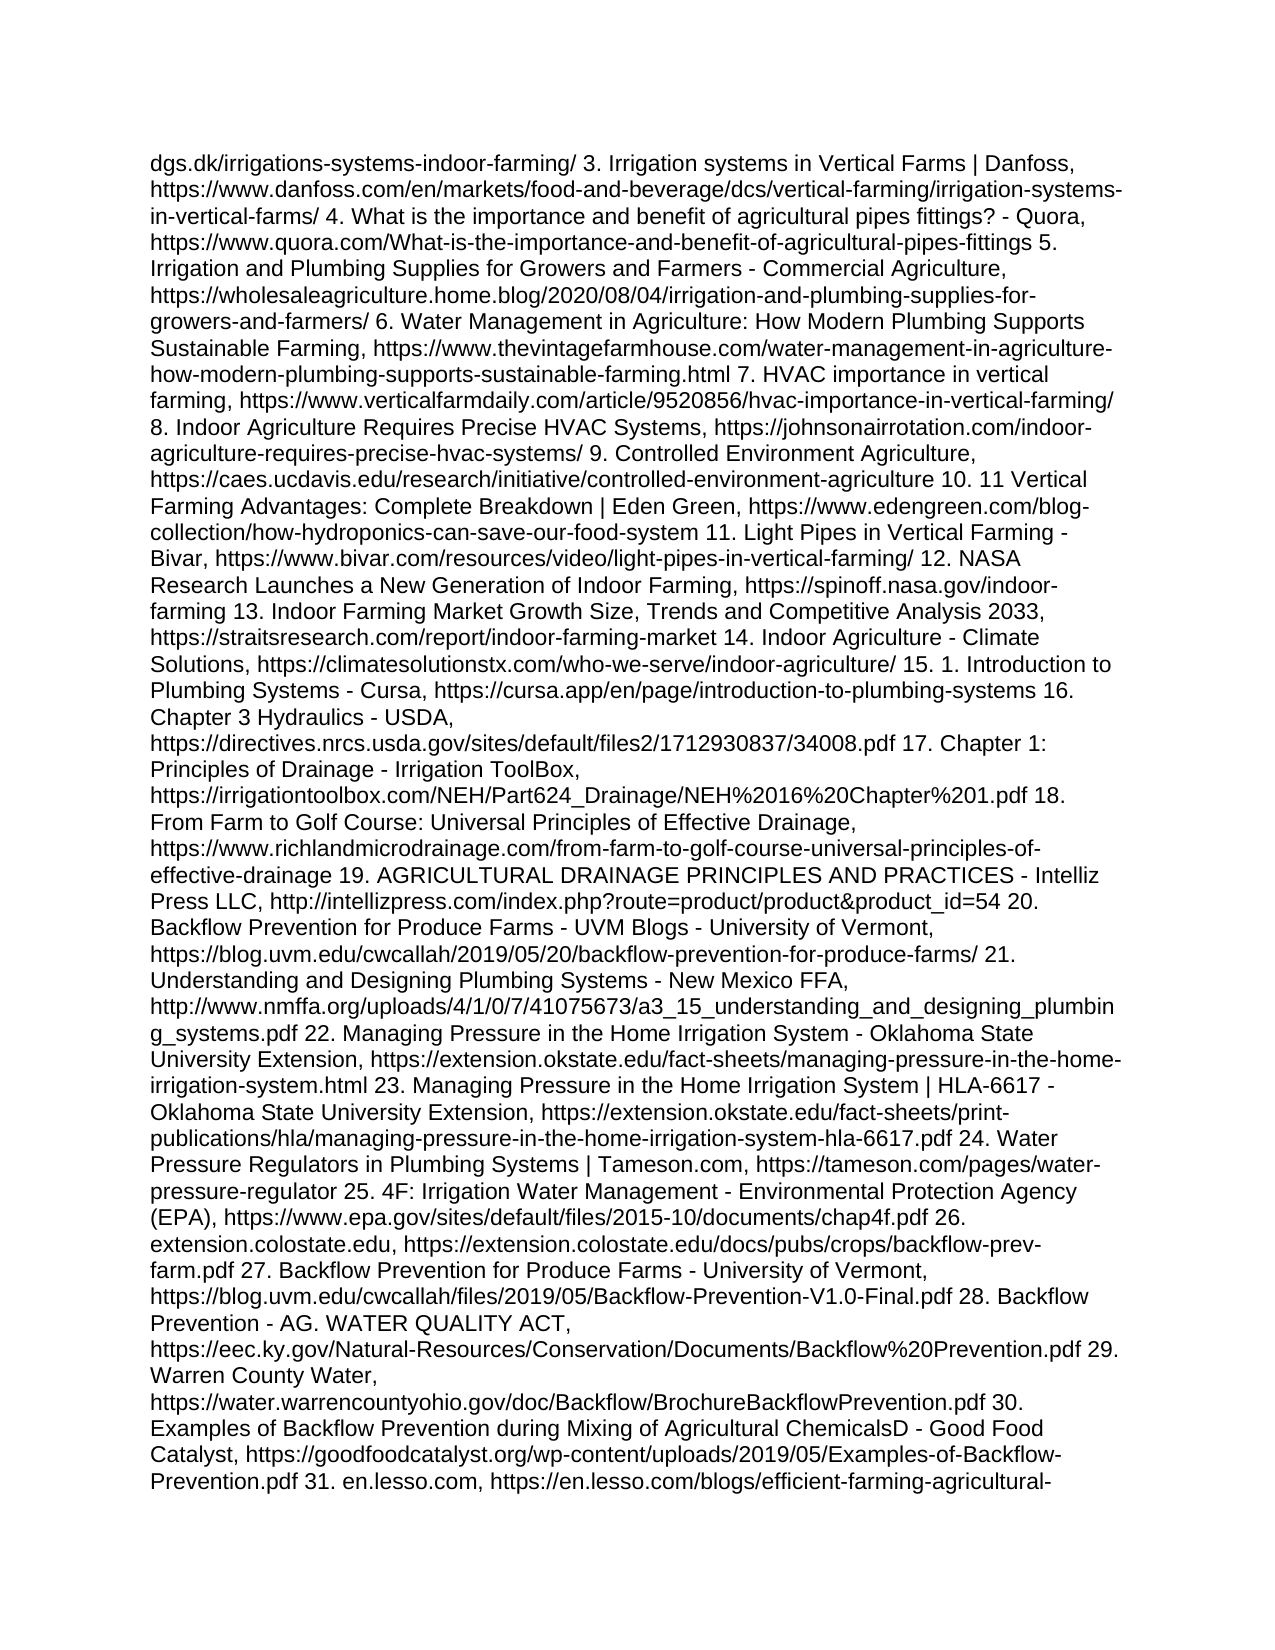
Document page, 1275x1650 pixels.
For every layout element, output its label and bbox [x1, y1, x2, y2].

text [150, 150, 1125, 1494]
